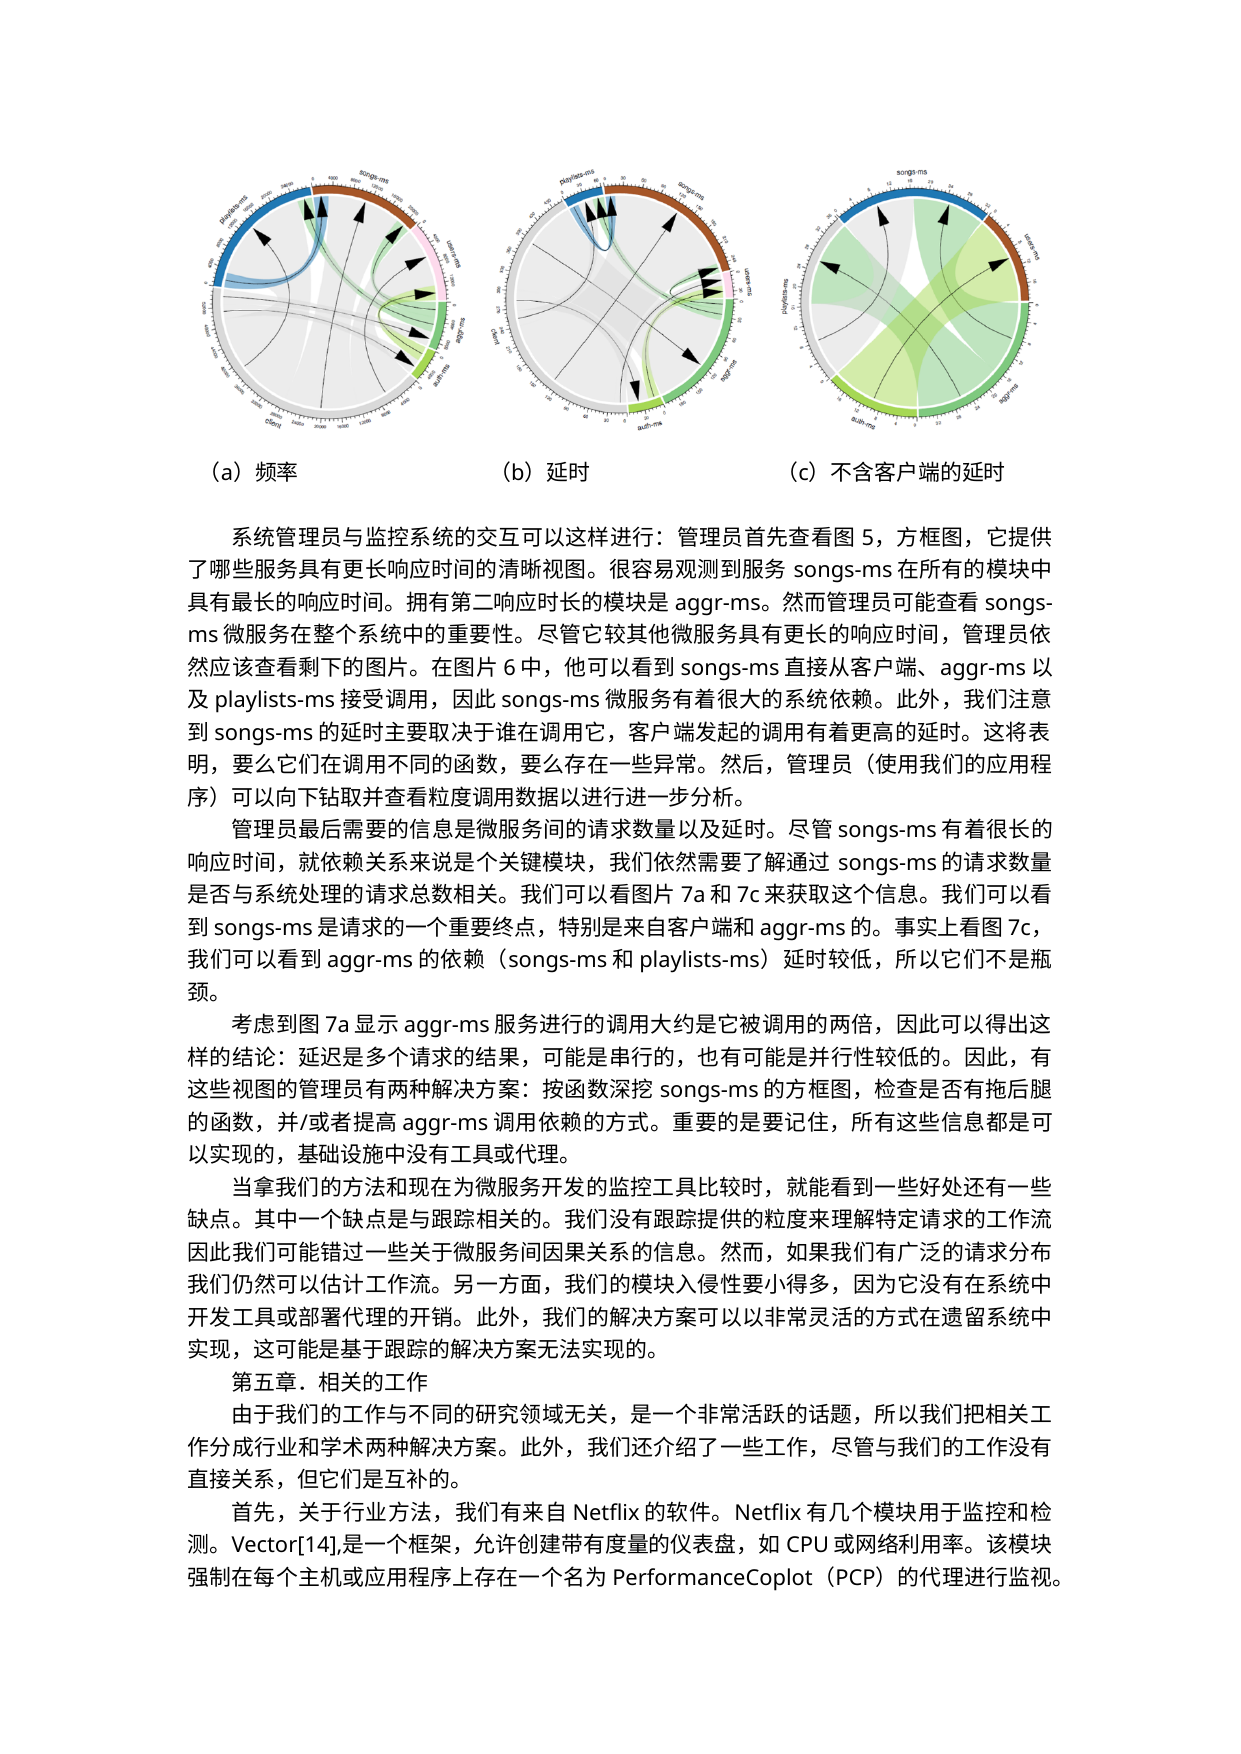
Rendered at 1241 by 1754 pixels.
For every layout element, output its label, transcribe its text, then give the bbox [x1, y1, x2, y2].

text 第五章．相关的工作 [187, 1364, 1053, 1397]
table_cell （b）延时 [478, 455, 765, 487]
picture [776, 162, 1046, 432]
text 系统管理员与监控系统的交互可以这样进行：管理员首先查看图5，方框图，它提供了哪些服务具有更长响应时间的清晰视图。很容易观测到服务songs-ms在所有的模块中具有最长的响应时间。拥有第二响应时长的模块是aggr-ms。然而管理员可能查看songs-ms微服务在整个系统中的重要性。尽管它较其他微服务具有更长的响应时间，管理员依然应该查看剩下的图片。在图片6中，他可以看到songs-ms直接从客户端、aggr-ms以及playlists-ms接受调用，因此songs-ms微服务有着很大的系统依赖。此外，我们注意到songs-ms的延时主要取决于谁在调用它，客户端发起的调用有着更高的延时。这将表明，要么它们在调用不同的函数，要么存在一些异常。然后，管理员（使用我们的应用程序）可以向下钻取并查看粒度调用数据以进行进一步分析。 [187, 519, 1053, 812]
text 由于我们的工作与不同的研究领域无关，是一个非常活跃的话题，所以我们把相关工作分成行业和学术两种解决方案。此外，我们还介绍了一些工作，尽管与我们的工作没有直接关系，但它们是互补的。 [187, 1397, 1053, 1494]
picture [198, 162, 470, 432]
picture [488, 162, 758, 431]
text 考虑到图7a显示aggr-ms服务进行的调用大约是它被调用的两倍，因此可以得出这样的结论：延迟是多个请求的结果，可能是串行的，也有可能是并行性较低的。因此，有这些视图的管理员有两种解决方案：按函数深挖songs-ms的方框图，检查是否有拖后腿的函数，并/或者提高aggr-ms调用依赖的方式。重要的是要记住，所有这些信息都是可以实现的，基础设施中没有工具或代理。 [187, 1007, 1053, 1169]
table_header [765, 162, 1053, 454]
text 当拿我们的方法和现在为微服务开发的监控工具比较时，就能看到一些好处还有一些缺点。其中一个缺点是与跟踪相关的。我们没有跟踪提供的粒度来理解特定请求的工作流。因此我们可能错过一些关于微服务间因果关系的信息。然而，如果我们有广泛的请求分布，我们仍然可以估计工作流。另一方面，我们的模块入侵性要小得多，因为它没有在系统中开发工具或部署代理的开销。此外，我们的解决方案可以以非常灵活的方式在遗留系统中实现，这可能是基于跟踪的解决方案无法实现的。 [187, 1169, 1053, 1364]
table_cell （c）不含客户端的延时 [765, 455, 1053, 487]
table_header [478, 162, 765, 454]
table_header [188, 162, 478, 454]
text 管理员最后需要的信息是微服务间的请求数量以及延时。尽管songs-ms有着很长的响应时间，就依赖关系来说是个关键模块，我们依然需要了解通过songs-ms的请求数量是否与系统处理的请求总数相关。我们可以看图片7a和7c来获取这个信息。我们可以看到songs-ms是请求的一个重要终点，特别是来自客户端和aggr-ms的。事实上看图7c，我们可以看到aggr-ms的依赖（songs-ms和playlists-ms）延时较低，所以它们不是瓶颈。 [187, 812, 1053, 1007]
table_cell （a）频率 [188, 455, 478, 487]
